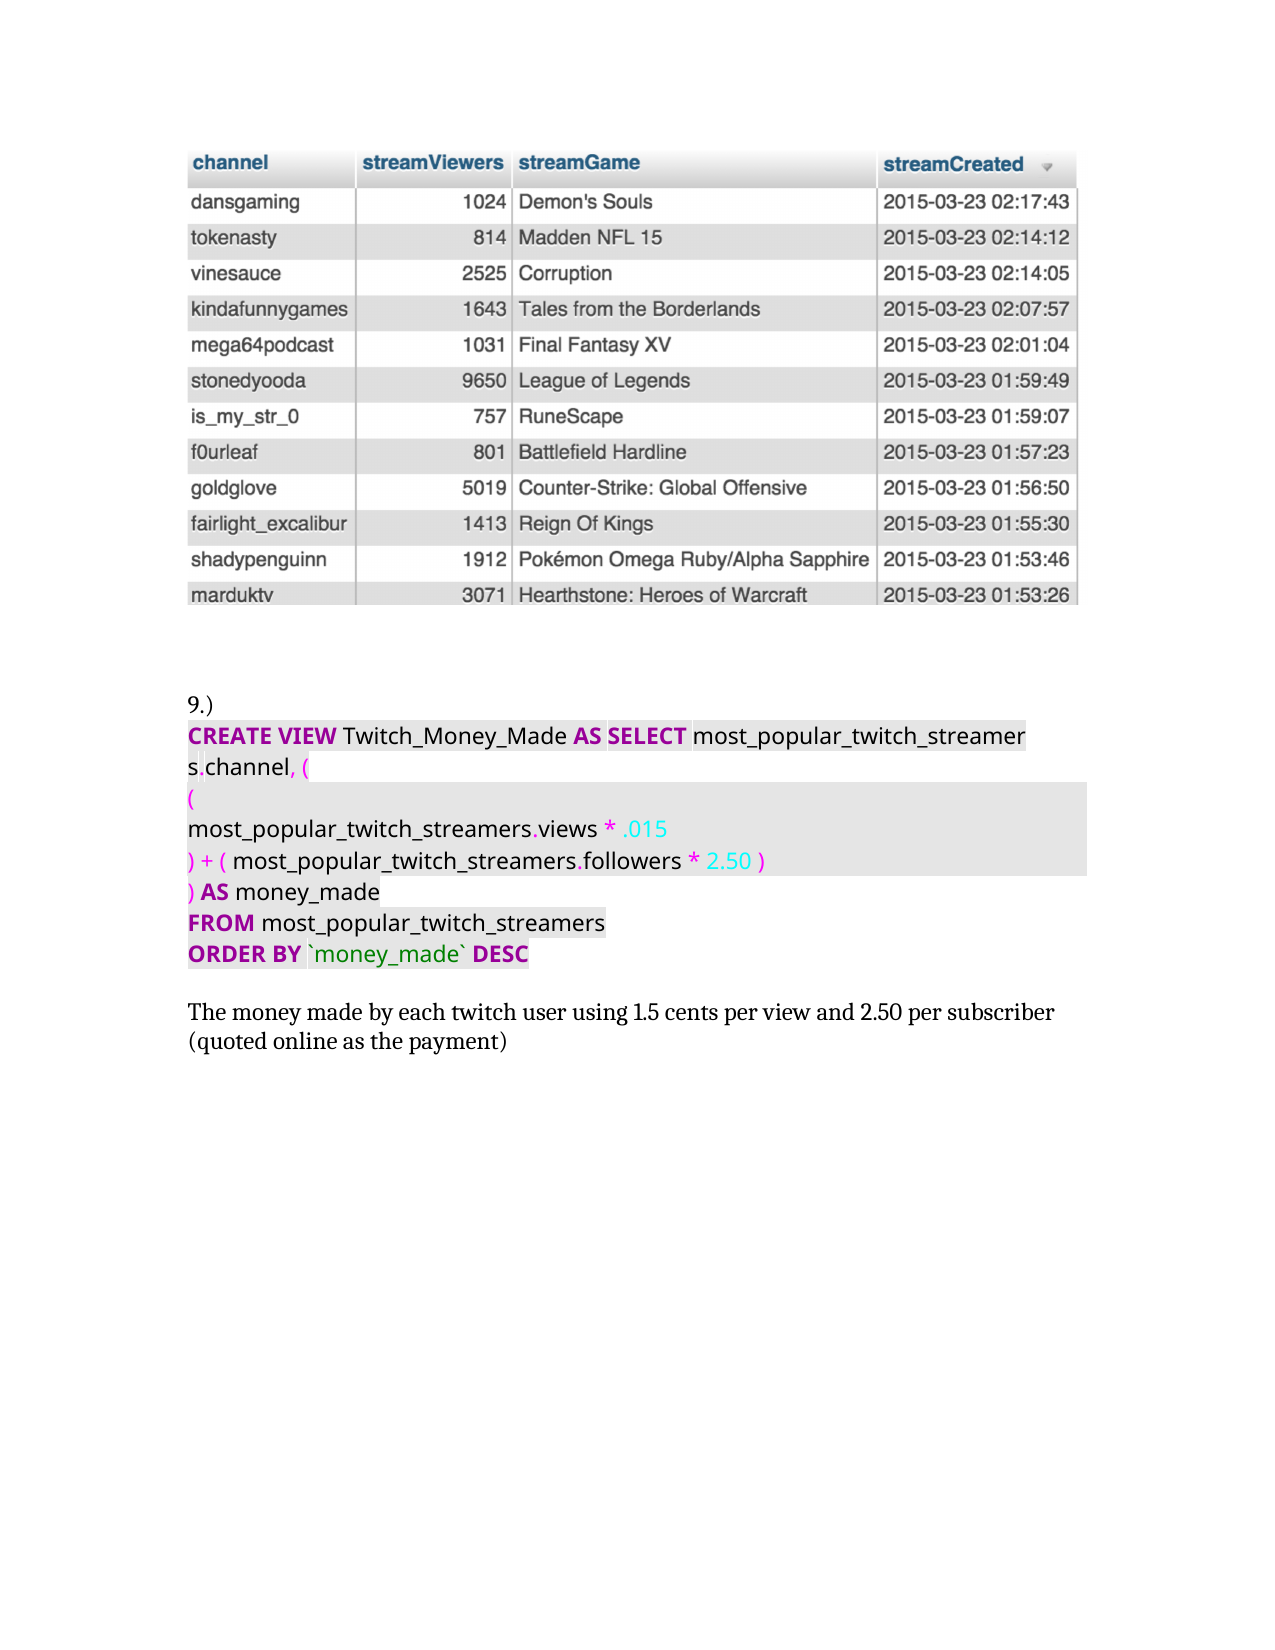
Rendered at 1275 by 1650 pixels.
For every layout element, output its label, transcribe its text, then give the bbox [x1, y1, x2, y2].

text 9.) [187, 691, 1087, 719]
text CREATE VIEW Twitch_Money_Made AS SELECT most_popular_twitch_streamers.channel, ( [187, 719, 1087, 782]
picture [187, 150, 1088, 605]
text ) + ( most_popular_twitch_streamers.followers * 2.50 ) [187, 844, 1087, 876]
text The money made by each twitch user using 1.5 cents per view and 2.50 per subscriber (quoted online as the payment) [187, 998, 1087, 1056]
text ) AS money_made FROM most_popular_twitch_streamers ORDER BY `money_made` DESC [380, 876, 1087, 969]
text ( [187, 782, 1087, 813]
text most_popular_twitch_streamers.views * .015 [187, 813, 1087, 844]
